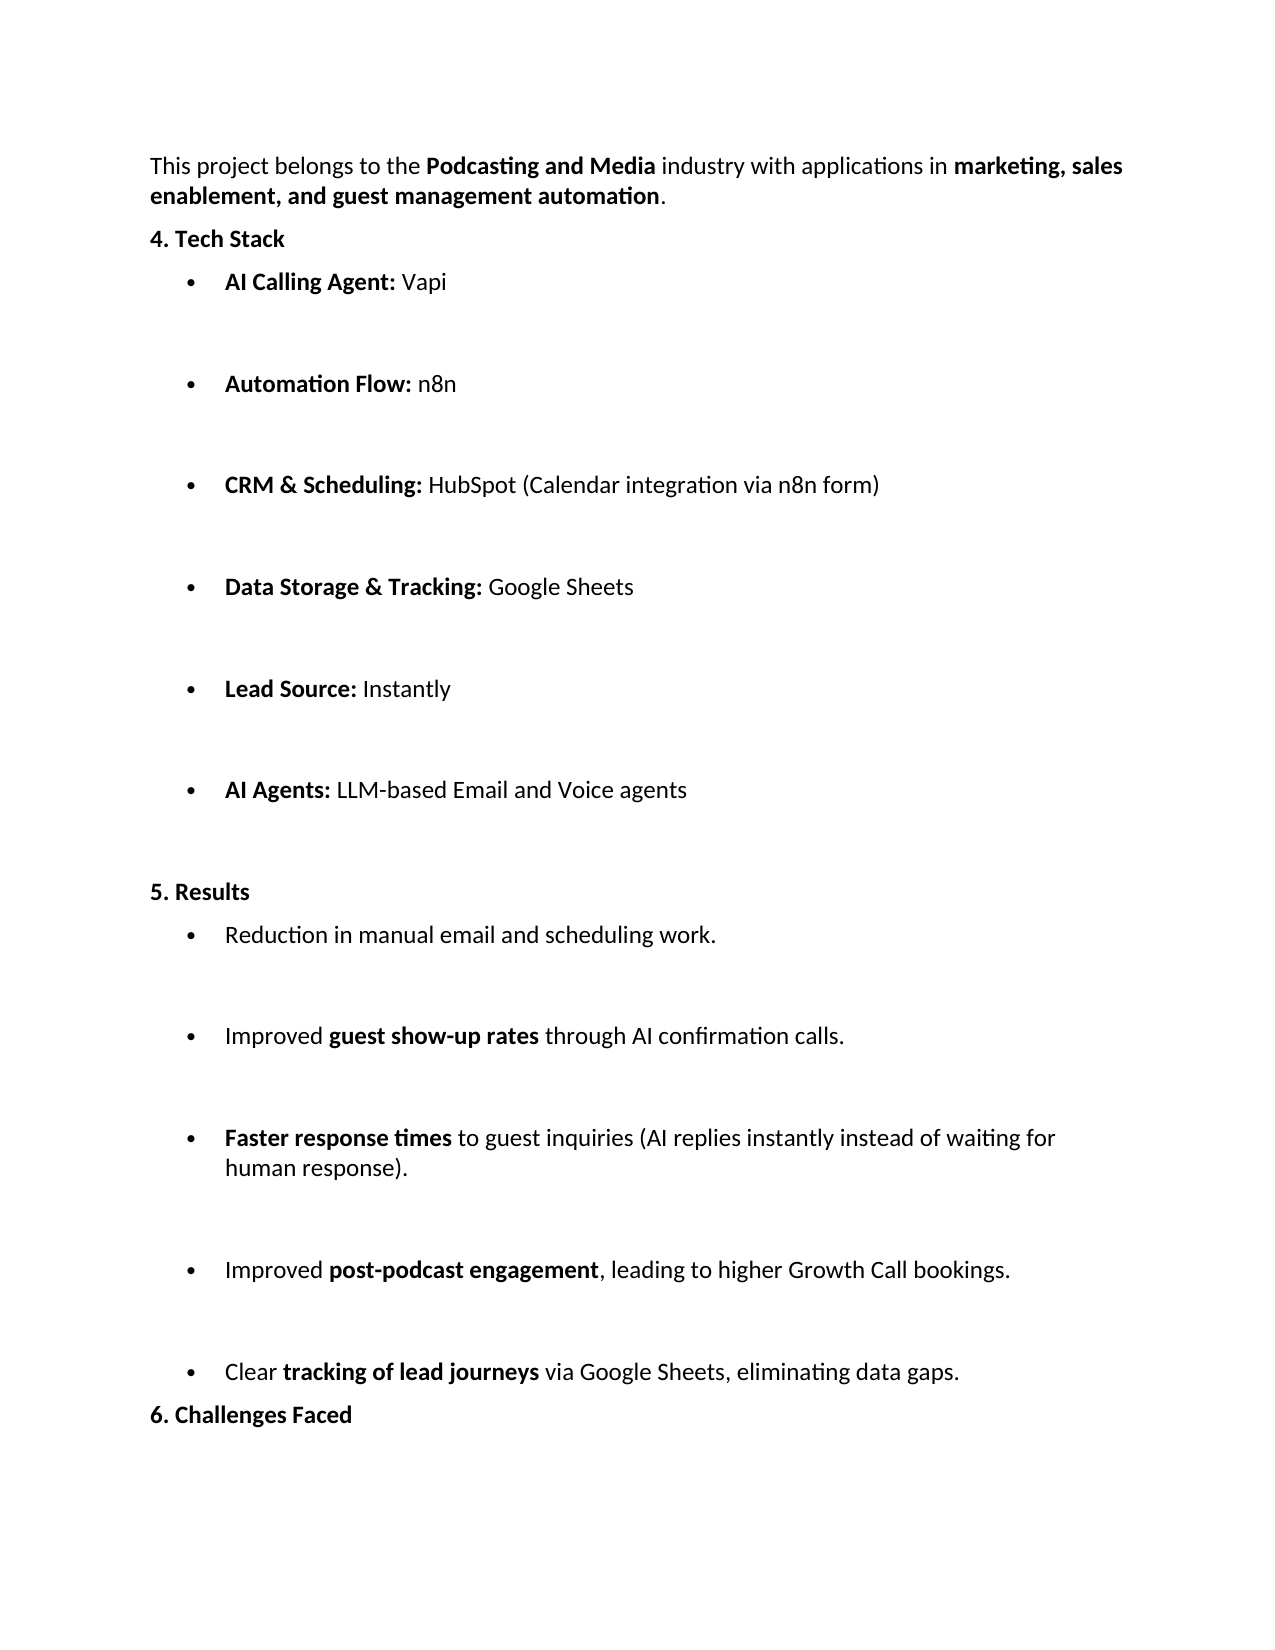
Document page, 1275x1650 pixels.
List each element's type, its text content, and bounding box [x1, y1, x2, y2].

list Reduction in manual email and scheduling work. [187, 919, 1125, 1008]
list Faster response times to guest inquiries (AI replies instantly instead of waiting for human response). [187, 1122, 1125, 1242]
list AI Calling Agent: Vapi [187, 267, 1125, 356]
list Lead Source: Instantly [187, 673, 1125, 762]
text This project belongs to the Podcasting and Media industry with applications in marketing, sales enablement, and guest management automation. [150, 150, 1125, 211]
text 4. Tech Stack [150, 223, 1125, 254]
list AI Agents: LLM-based Email and Voice agents [187, 774, 1125, 863]
list Data Storage & Tracking: Google Sheets [187, 571, 1125, 660]
text 5. Results [150, 876, 1125, 906]
list Clear tracking of lead journeys via Google Sheets, eliminating data gaps. [187, 1356, 1125, 1386]
list Automation Flow: n8n [187, 368, 1125, 457]
text 6. Challenges Faced [150, 1399, 1125, 1429]
list Improved post-podcast engagement, leading to higher Growth Call bookings. [187, 1254, 1125, 1343]
list Improved guest show-up rates through AI confirmation calls. [187, 1021, 1125, 1109]
list CRM & Scheduling: HubSpot (Calendar integration via n8n form) [187, 470, 1125, 559]
